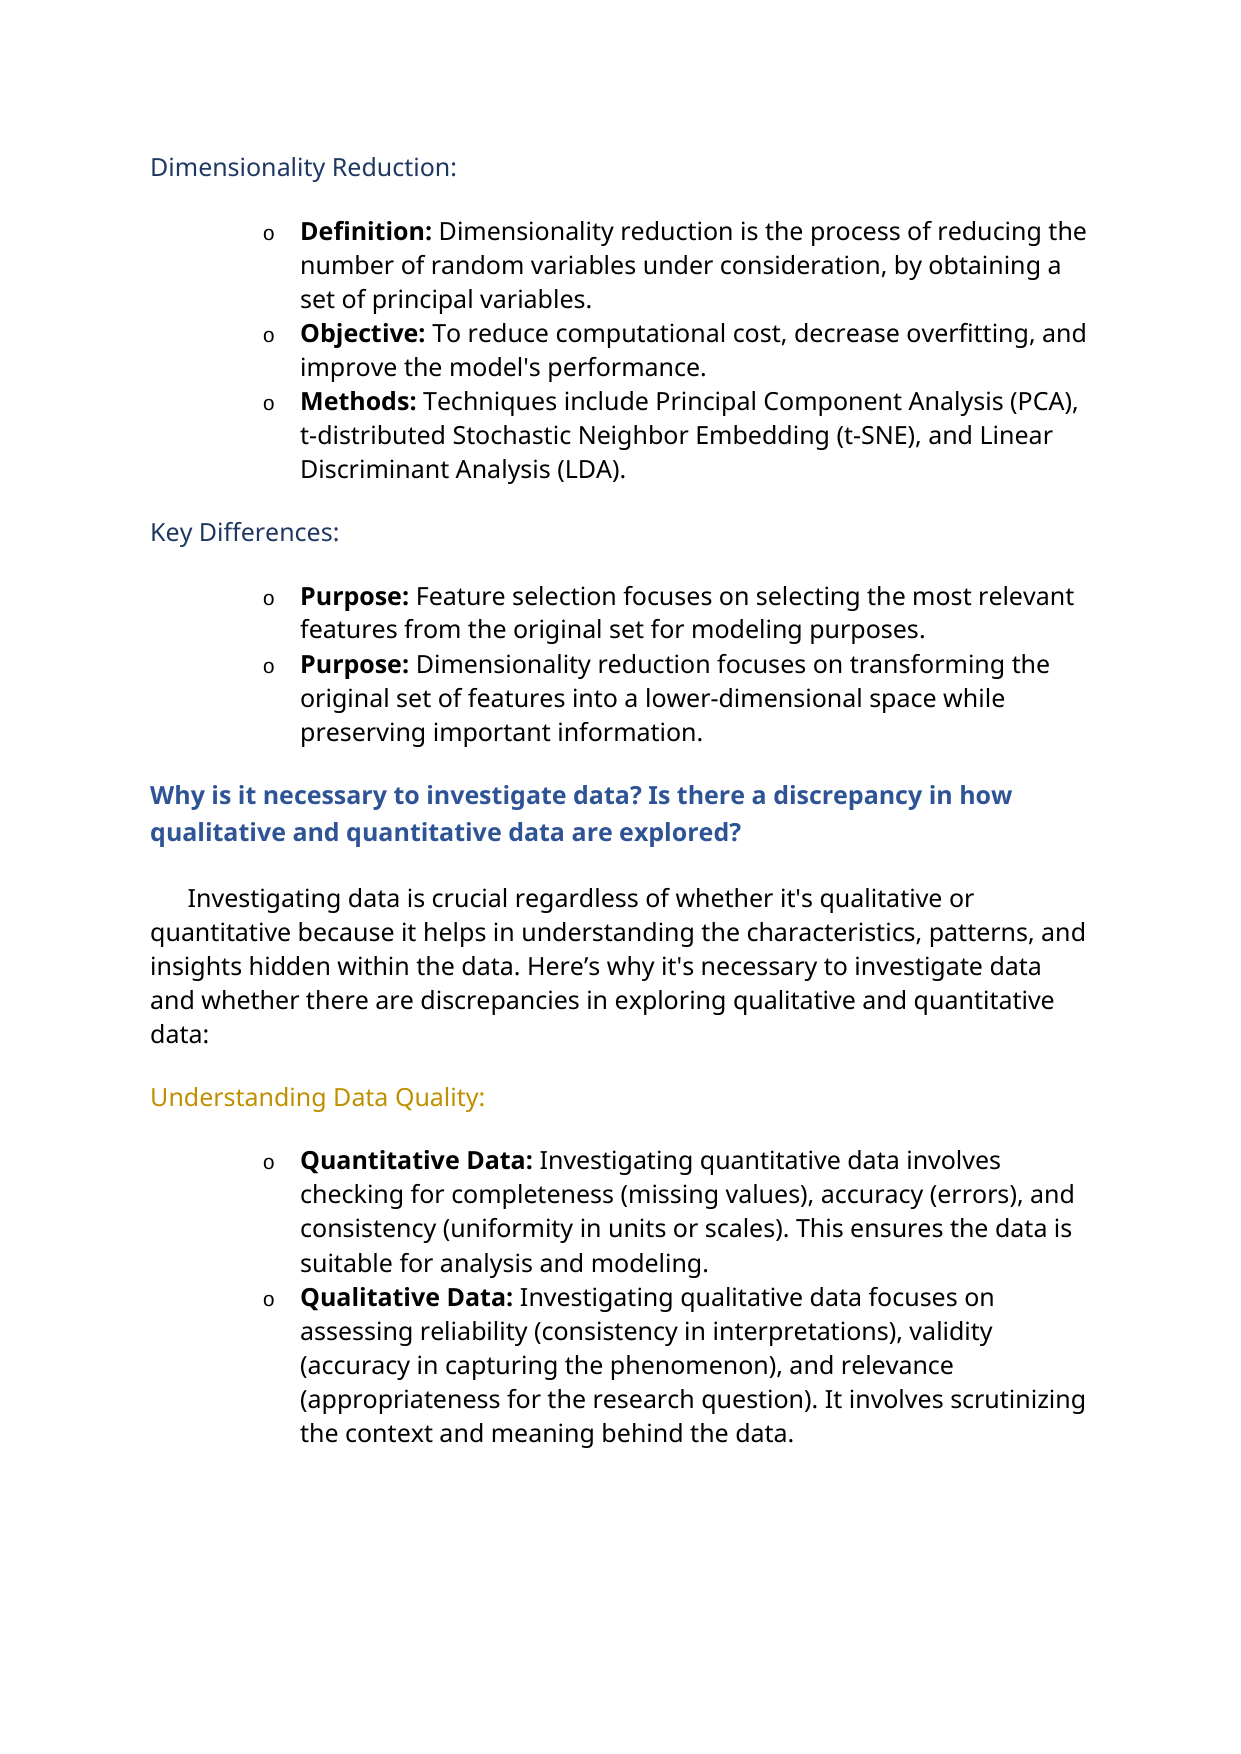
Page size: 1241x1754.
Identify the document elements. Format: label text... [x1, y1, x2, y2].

text Investigating data is crucial regardless of whether it's qualitative or quantitative because it helps in understanding the characteristics, patterns, and insights hidden within the data. Here’s why it's necessary to investigate data and whether there are discrepancies in exploring qualitative and quantitative data: [150, 880, 1090, 1051]
list Qualitative Data: Investigating qualitative data focuses on assessing reliability (consistency in interpretations), validity (accuracy in capturing the phenomenon), and relevance (appropriateness for the research question). It involves scrutinizing the context and meaning behind the data. [262, 1279, 1090, 1449]
list Definition: Dimensionality reduction is the process of reducing the number of random variables under consideration, by obtaining a set of principal variables. [262, 213, 1090, 315]
subtitle Why is it necessary to investigate data? Is there a discrepancy in how qualitative and quantitative data are explored? [150, 778, 1090, 848]
subtitle Key Differences: [150, 515, 1090, 549]
list Quantitative Data: Investigating quantitative data involves checking for completeness (missing values), accuracy (errors), and consistency (uniformity in units or scales). This ensures the data is suitable for analysis and modeling. [262, 1143, 1090, 1279]
list Methods: Techniques include Principal Component Analysis (PCA), t-distributed Stochastic Neighbor Embedding (t-SNE), and Linear Discriminant Analysis (LDA). [262, 383, 1090, 486]
list Purpose: Feature selection focuses on selecting the most relevant features from the original set for modeling purposes. [262, 578, 1090, 646]
list Purpose: Dimensionality reduction focuses on transforming the original set of features into a lower-dimensional space while preserving important information. [262, 646, 1090, 748]
subtitle Dimensionality Reduction: [150, 150, 1090, 184]
subtitle Understanding Data Quality: [150, 1080, 1090, 1114]
list Objective: To reduce computational cost, decrease overfitting, and improve the model's performance. [262, 315, 1090, 383]
